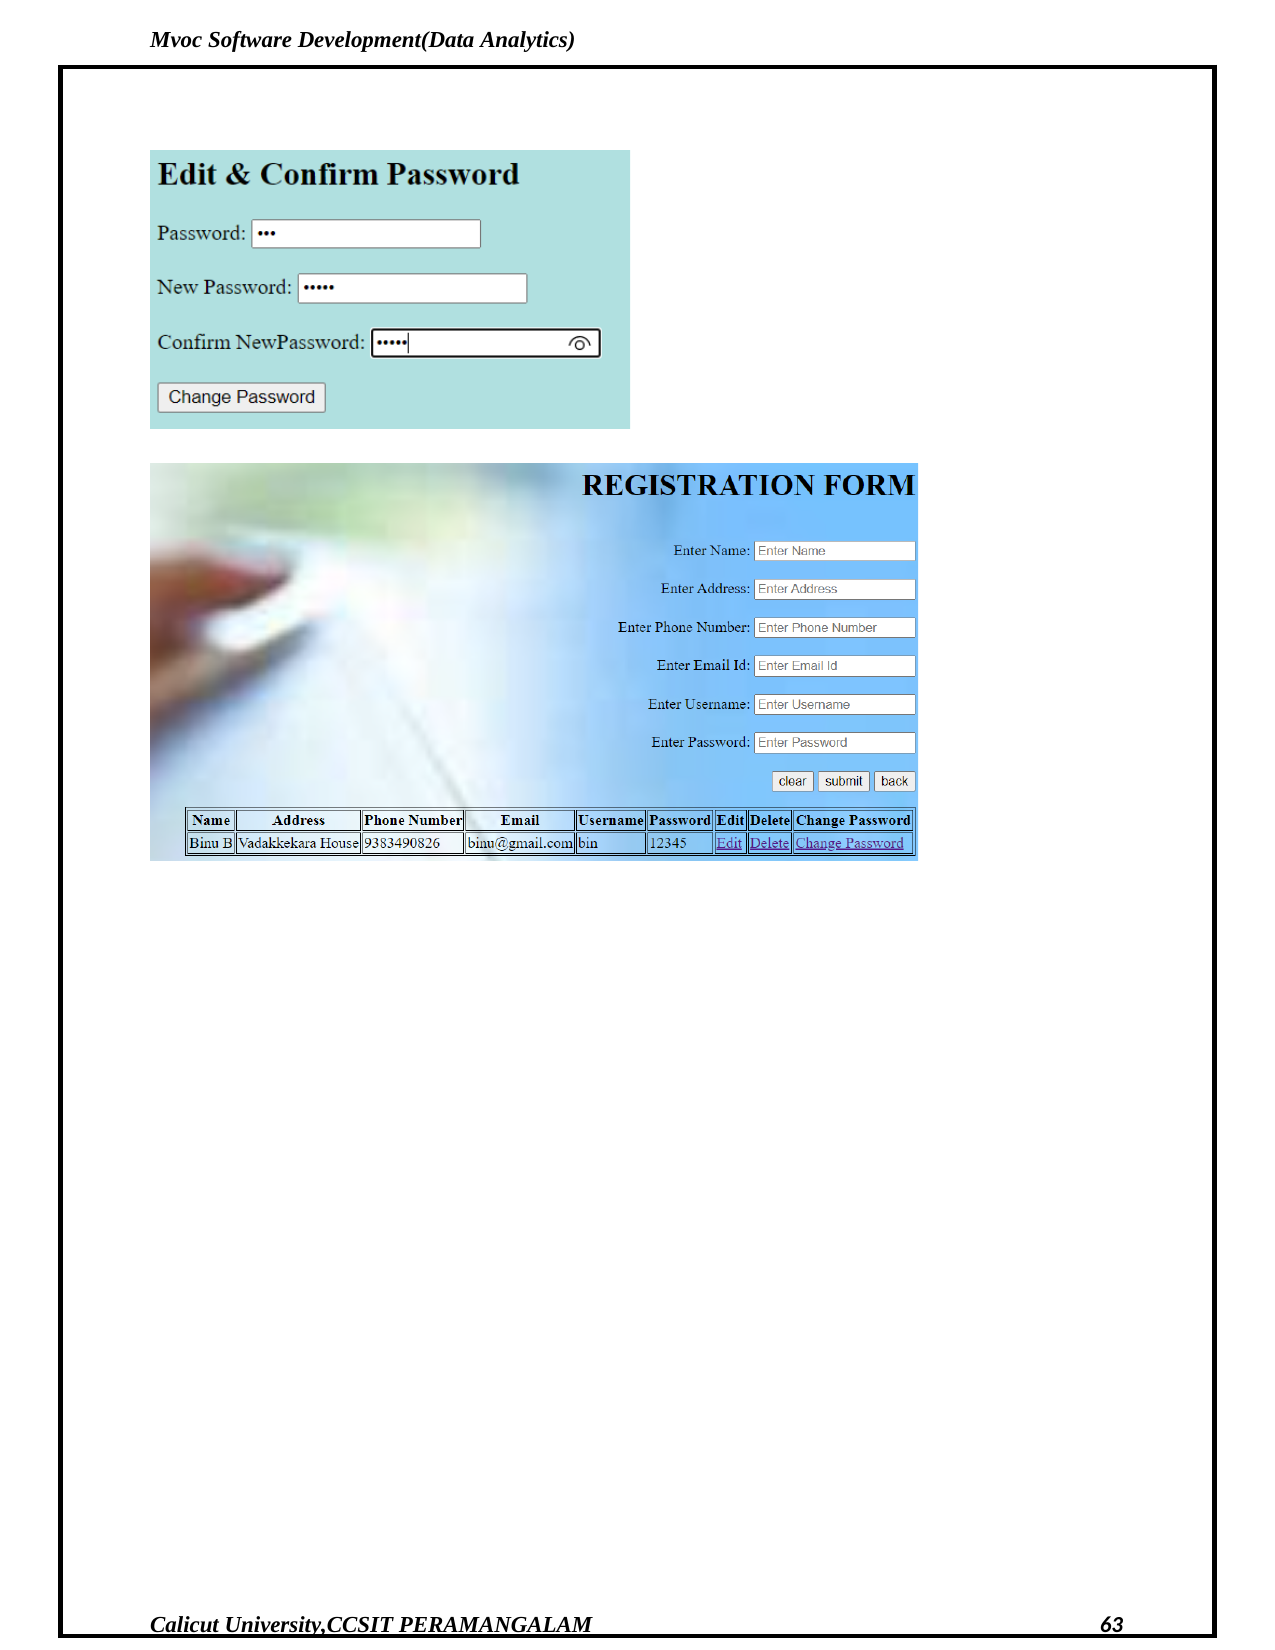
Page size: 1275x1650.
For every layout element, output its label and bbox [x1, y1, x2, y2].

picture [150, 150, 630, 429]
picture [150, 463, 919, 861]
